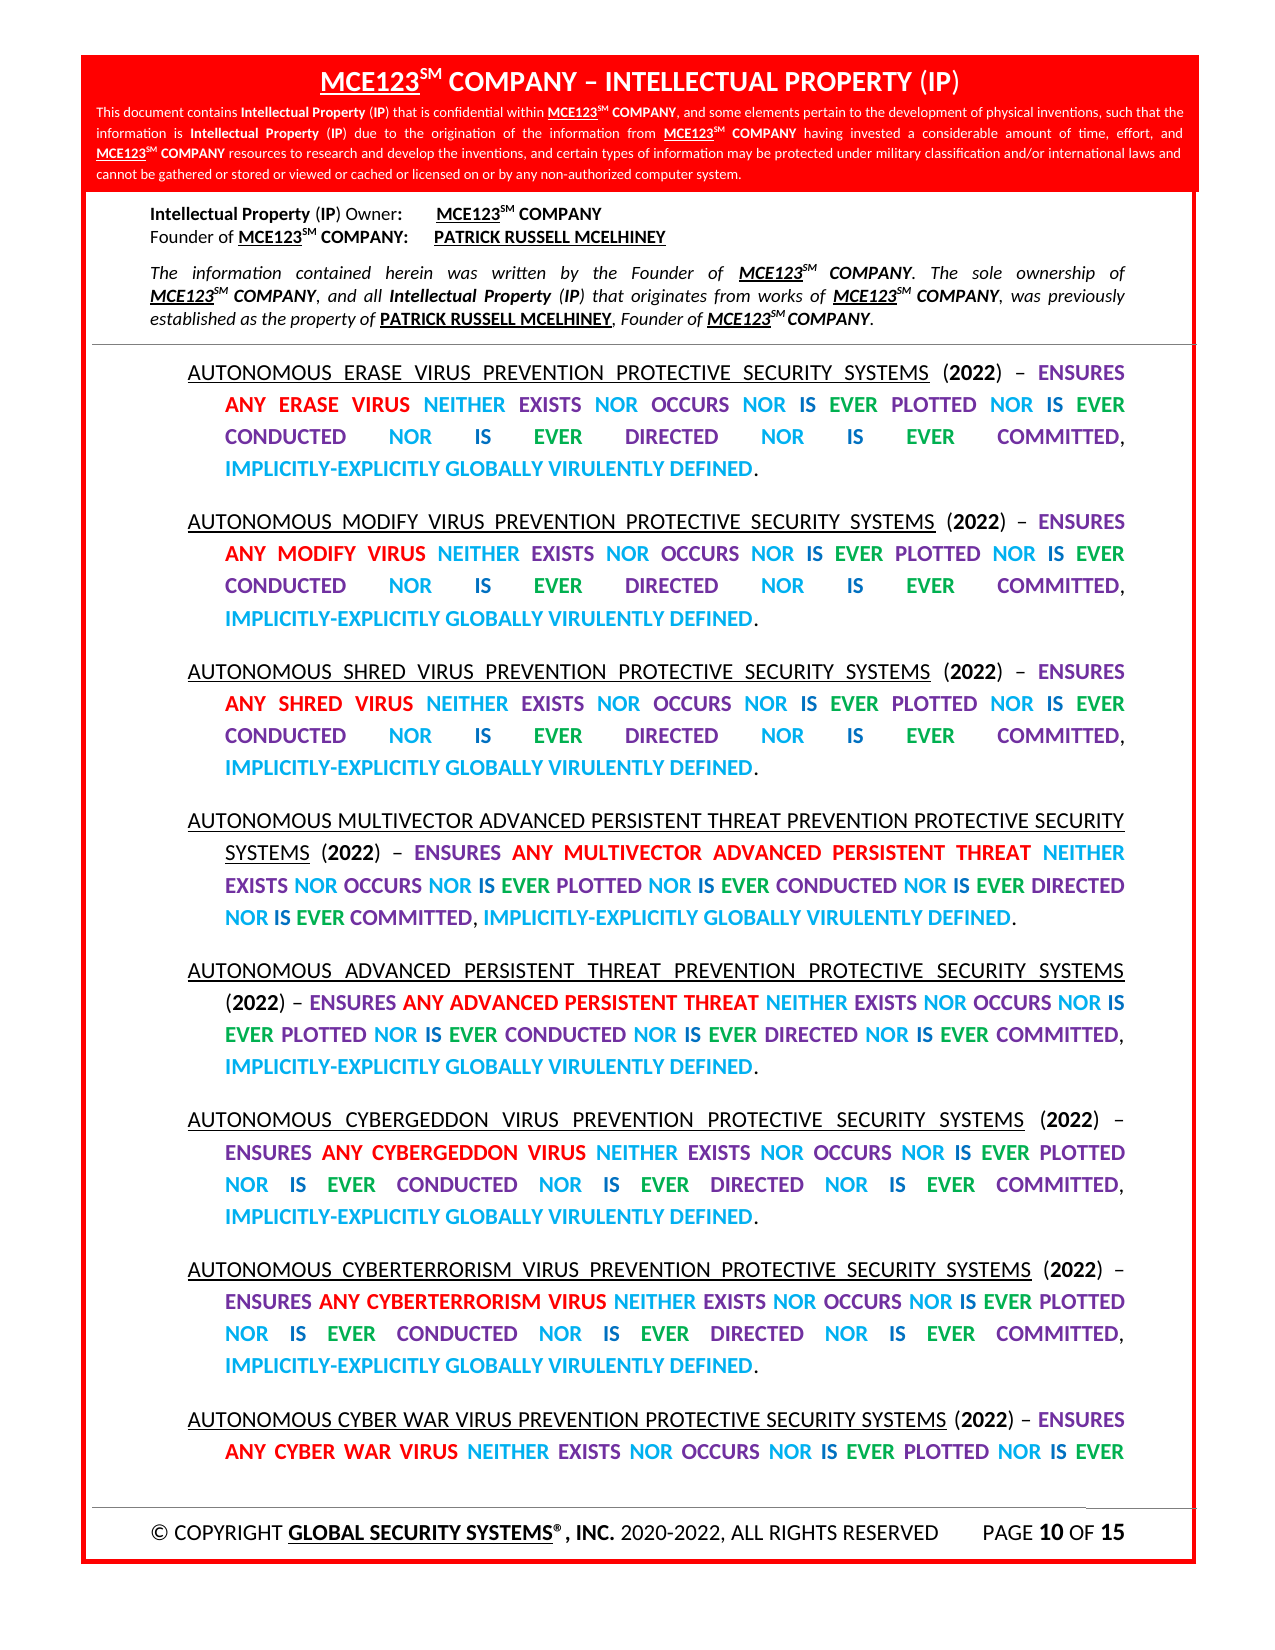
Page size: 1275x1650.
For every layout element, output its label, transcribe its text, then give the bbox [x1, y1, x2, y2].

text AUTONOMOUS MULTIVECTOR ADVANCED PERSISTENT THREAT PREVENTION PROTECTIVE SECURITY SYSTEMS (2022) – ENSURES ANY MULTIVECTOR ADVANCED PERSISTENT THREAT NEITHER EXISTS NOR OCCURS NOR IS EVER PLOTTED NOR IS EVER CONDUCTED NOR IS EVER DIRECTED NOR IS EVER COMMITTED, IMPLICITLY-EXPLICITLY GLOBALLY VIRULENTLY DEFINED. [187, 806, 1125, 831]
text AUTONOMOUS CYBERTERRORISM VIRUS PREVENTION PROTECTIVE SECURITY SYSTEMS (2022) – ENSURES ANY CYBERTERRORISM VIRUS NEITHER EXISTS NOR OCCURS NOR IS EVER PLOTTED NOR IS EVER CONDUCTED NOR IS EVER DIRECTED NOR IS EVER COMMITTED, IMPLICITLY-EXPLICITLY GLOBALLY VIRULENTLY DEFINED. [187, 1255, 1125, 1380]
text AUTONOMOUS CYBERGEDDON VIRUS PREVENTION PROTECTIVE SECURITY SYSTEMS (2022) – ENSURES ANY CYBERGEDDON VIRUS NEITHER EXISTS NOR OCCURS NOR IS EVER PLOTTED NOR IS EVER CONDUCTED NOR IS EVER DIRECTED NOR IS EVER COMMITTED, IMPLICITLY-EXPLICITLY GLOBALLY VIRULENTLY DEFINED. [187, 1106, 1125, 1230]
text AUTONOMOUS ERASE VIRUS PREVENTION PROTECTIVE SECURITY SYSTEMS (2022) – ENSURES ANY ERASE VIRUS NEITHER EXISTS NOR OCCURS NOR IS EVER PLOTTED NOR IS EVER CONDUCTED NOR IS EVER DIRECTED NOR IS EVER COMMITTED, IMPLICITLY-EXPLICITLY GLOBALLY VIRULENTLY DEFINED. [187, 358, 1125, 482]
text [187, 1405, 1125, 1465]
text AUTONOMOUS ADVANCED PERSISTENT THREAT PREVENTION PROTECTIVE SECURITY SYSTEMS (2022) – ENSURES ANY ADVANCED PERSISTENT THREAT NEITHER EXISTS NOR OCCURS NOR IS EVER PLOTTED NOR IS EVER CONDUCTED NOR IS EVER DIRECTED NOR IS EVER COMMITTED, IMPLICITLY-EXPLICITLY GLOBALLY VIRULENTLY DEFINED. [187, 956, 1125, 980]
text AUTONOMOUS ADVANCED PERSISTENT THREAT PREVENTION PROTECTIVE SECURITY SYSTEMS (2022) – ENSURES ANY ADVANCED PERSISTENT THREAT NEITHER EXISTS NOR OCCURS NOR IS EVER PLOTTED NOR IS EVER CONDUCTED NOR IS EVER DIRECTED NOR IS EVER COMMITTED, IMPLICITLY-EXPLICITLY GLOBALLY VIRULENTLY DEFINED. [187, 981, 1125, 1081]
text AUTONOMOUS MULTIVECTOR ADVANCED PERSISTENT THREAT PREVENTION PROTECTIVE SECURITY SYSTEMS (2022) – ENSURES ANY MULTIVECTOR ADVANCED PERSISTENT THREAT NEITHER EXISTS NOR OCCURS NOR IS EVER PLOTTED NOR IS EVER CONDUCTED NOR IS EVER DIRECTED NOR IS EVER COMMITTED, IMPLICITLY-EXPLICITLY GLOBALLY VIRULENTLY DEFINED. [187, 832, 1125, 931]
text AUTONOMOUS MODIFY VIRUS PREVENTION PROTECTIVE SECURITY SYSTEMS (2022) – ENSURES ANY MODIFY VIRUS NEITHER EXISTS NOR OCCURS NOR IS EVER PLOTTED NOR IS EVER CONDUCTED NOR IS EVER DIRECTED NOR IS EVER COMMITTED, IMPLICITLY-EXPLICITLY GLOBALLY VIRULENTLY DEFINED. [187, 507, 1125, 632]
text AUTONOMOUS SHRED VIRUS PREVENTION PROTECTIVE SECURITY SYSTEMS (2022) – ENSURES ANY SHRED VIRUS NEITHER EXISTS NOR OCCURS NOR IS EVER PLOTTED NOR IS EVER CONDUCTED NOR IS EVER DIRECTED NOR IS EVER COMMITTED, IMPLICITLY-EXPLICITLY GLOBALLY VIRULENTLY DEFINED. [187, 657, 1125, 781]
